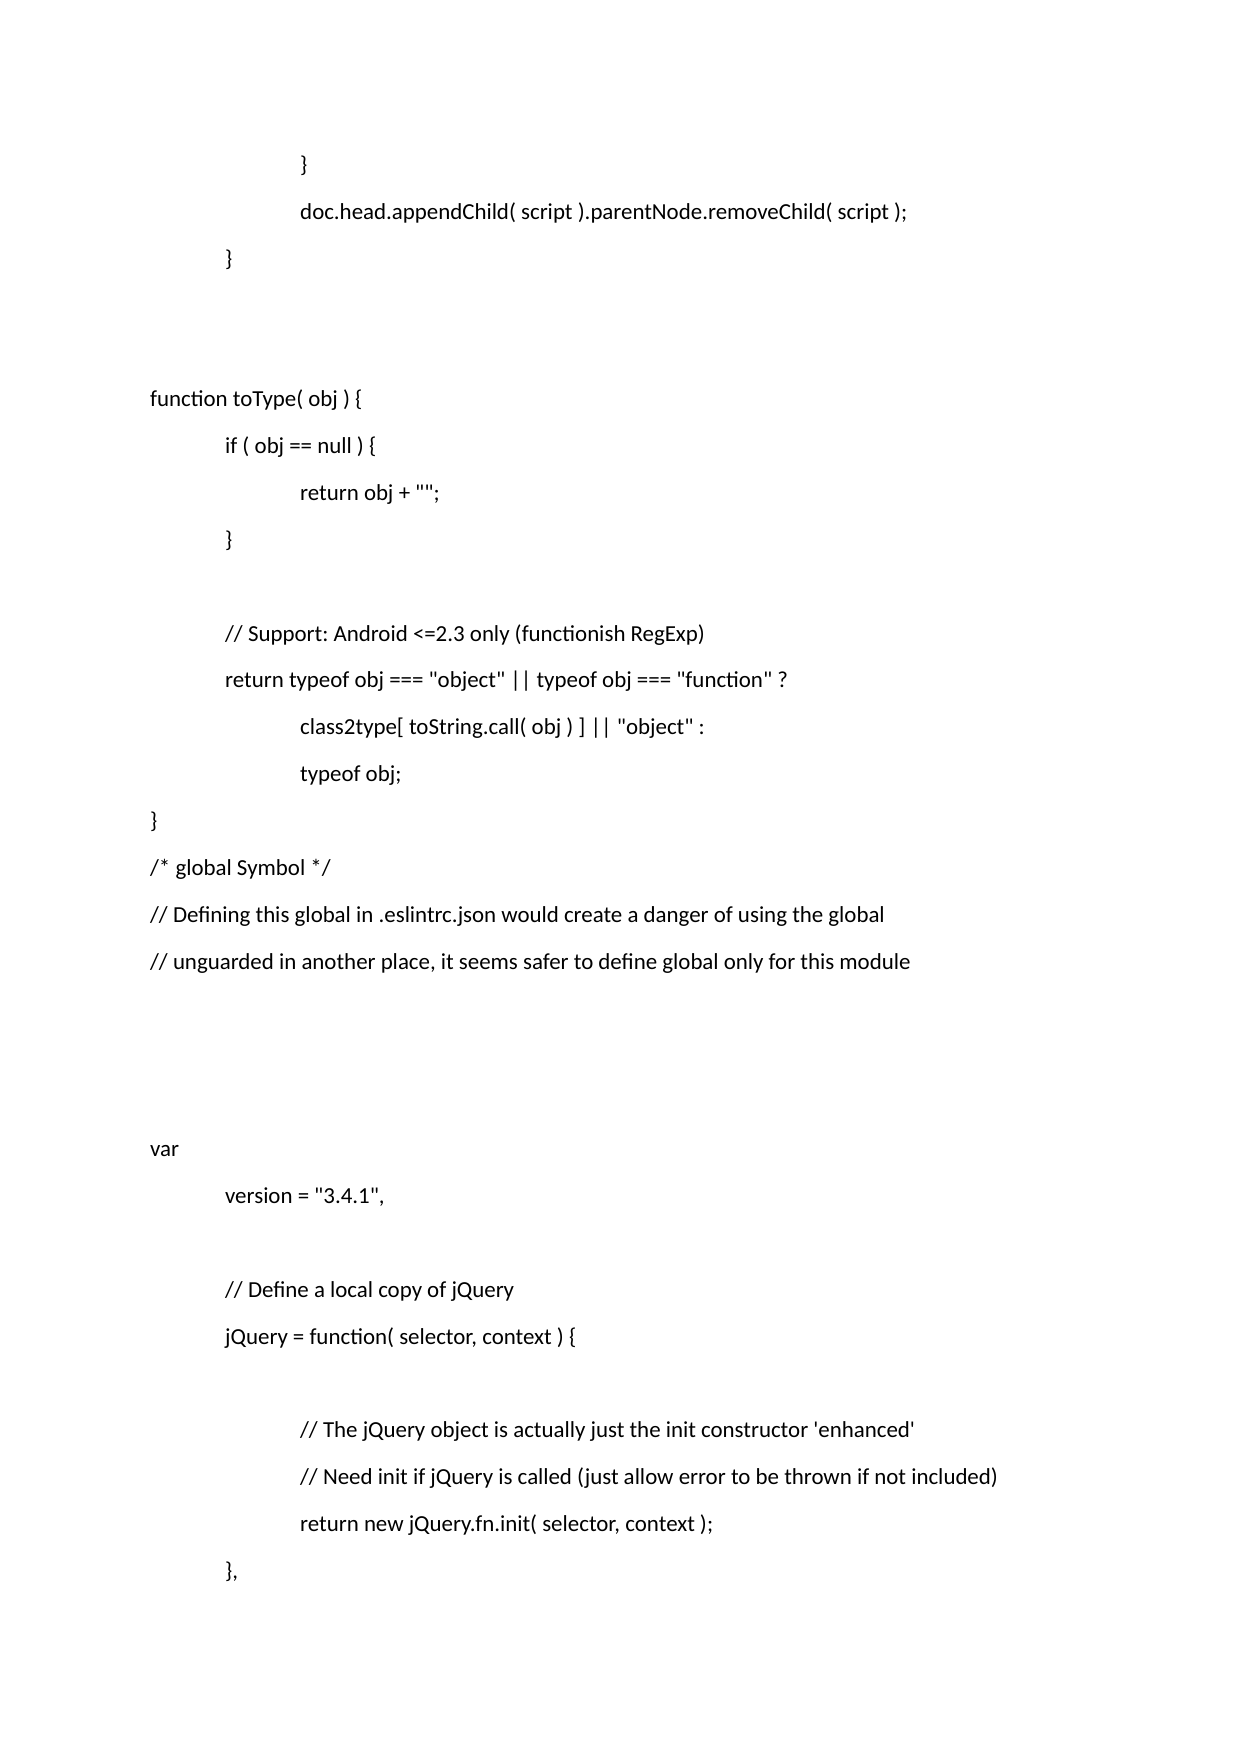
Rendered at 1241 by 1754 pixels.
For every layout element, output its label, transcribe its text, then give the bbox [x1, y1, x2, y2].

text }, [150, 1556, 1090, 1584]
text /* global Symbol */ [150, 853, 1090, 881]
text if ( obj == null ) { [150, 431, 1090, 459]
text // unguarded in another place, it seems safer to define global only for this module [150, 947, 1090, 975]
text // Support: Android <=2.3 only (functionish RegExp) [150, 619, 1090, 647]
text typeof obj; [150, 759, 1090, 787]
text doc.head.appendChild( script ).parentNode.removeChild( script ); [150, 197, 1090, 225]
text } [150, 806, 1090, 834]
text var [150, 1134, 1090, 1162]
text return new jQuery.fn.init( selector, context ); [150, 1509, 1090, 1537]
text // The jQuery object is actually just the init constructor 'enhanced' [150, 1416, 1090, 1444]
text // Define a local copy of jQuery [150, 1275, 1090, 1303]
text function toType( obj ) { [150, 384, 1090, 412]
text return typeof obj === "object" || typeof obj === "function" ? [150, 666, 1090, 694]
text jQuery = function( selector, context ) { [150, 1322, 1090, 1350]
text version = "3.4.1", [150, 1181, 1090, 1209]
text // Need init if jQuery is called (just allow error to be thrown if not included) [150, 1462, 1090, 1491]
text class2type[ toString.call( obj ) ] || "object" : [150, 712, 1090, 741]
text } [150, 150, 1090, 178]
text } [150, 525, 1090, 553]
text } [150, 244, 1090, 272]
text // Defining this global in .eslintrc.json would create a danger of using the global [150, 900, 1090, 928]
text return obj + ""; [150, 478, 1090, 506]
